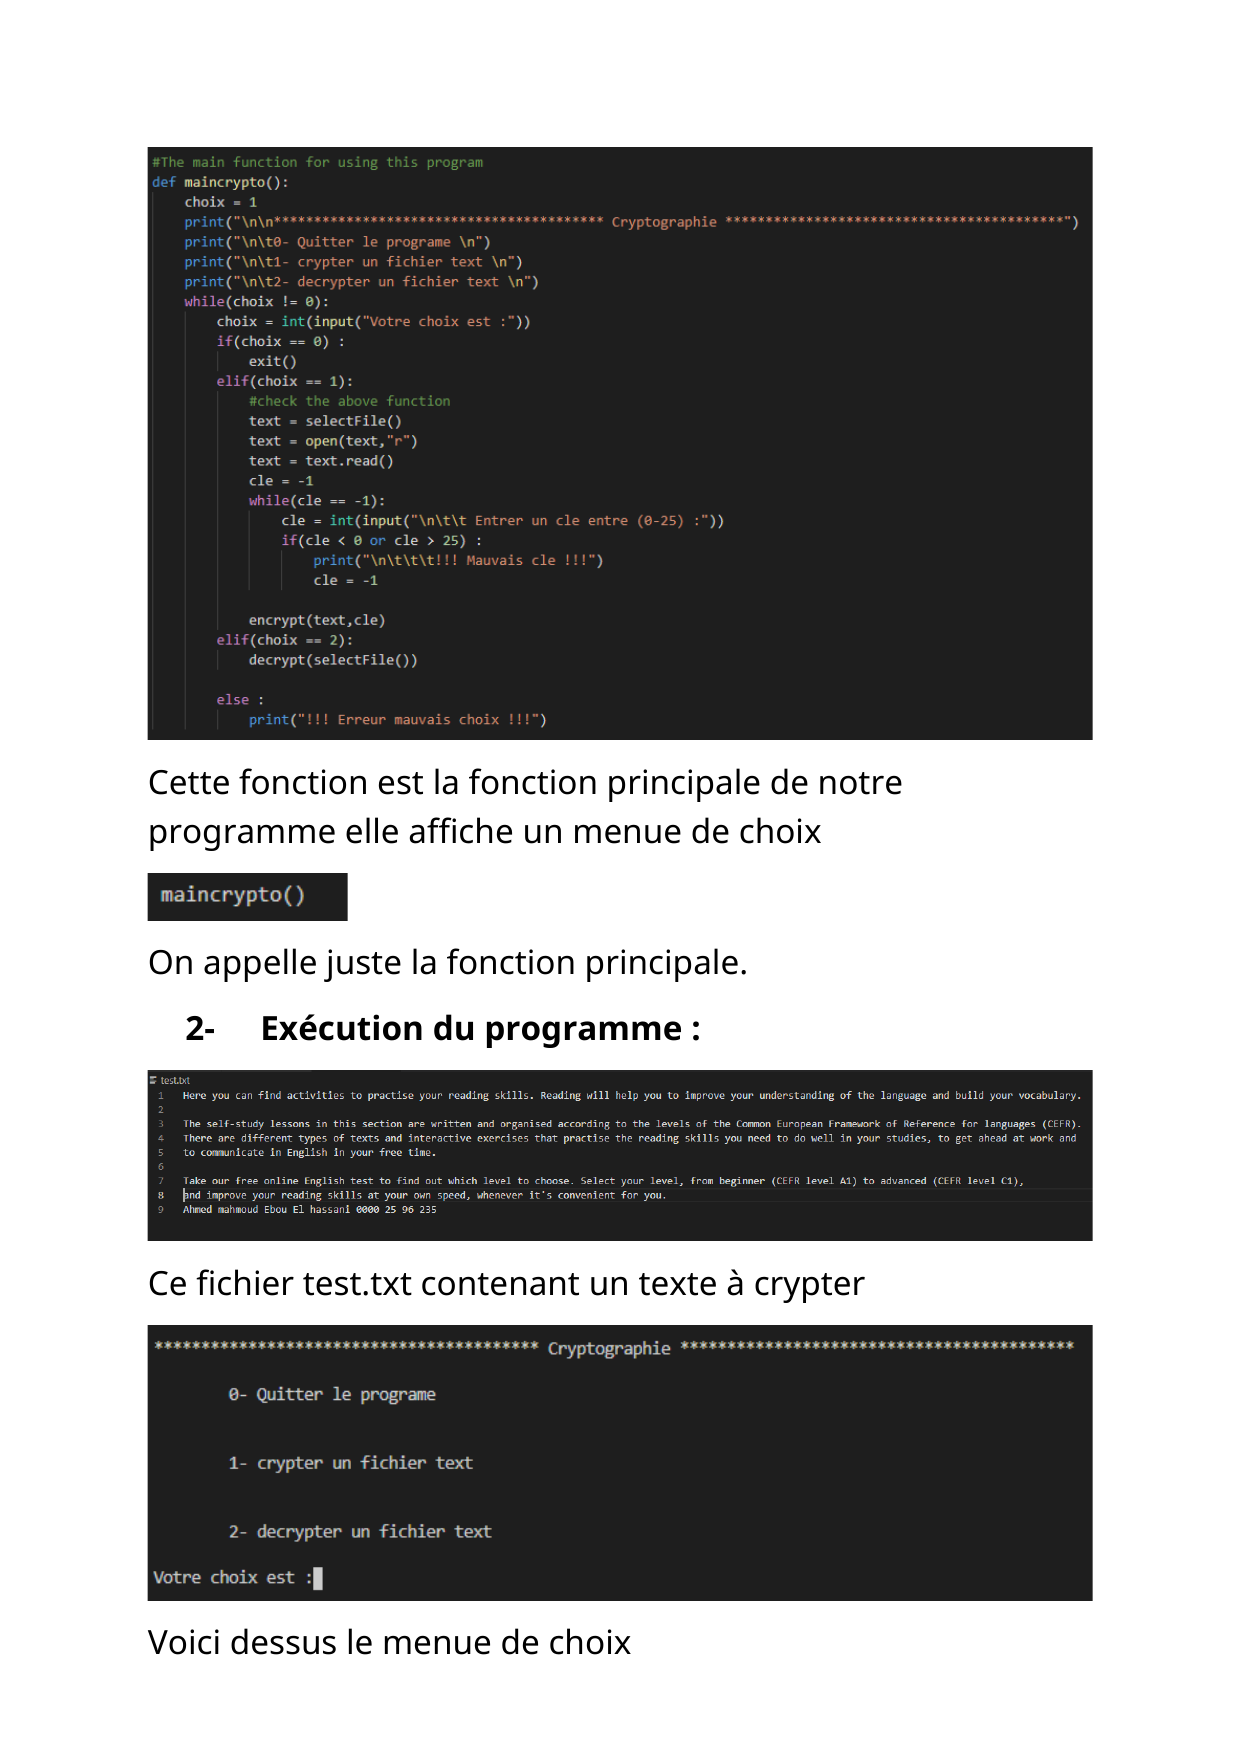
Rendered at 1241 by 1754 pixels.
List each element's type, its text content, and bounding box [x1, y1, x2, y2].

picture [147, 1070, 1093, 1241]
text On appelle juste la fonction principale. [148, 939, 1093, 984]
picture [147, 1325, 1093, 1601]
text Cette fonction est la fonction principale de notre programme elle affiche un menue de choix [148, 759, 1093, 853]
picture [147, 873, 348, 921]
picture [147, 147, 1093, 740]
text Ce fichier test.txt contenant un texte à crypter [148, 1260, 1093, 1305]
text Voici dessus le menue de choix [148, 1619, 1093, 1664]
list Exécution du programme : [185, 1005, 1093, 1050]
